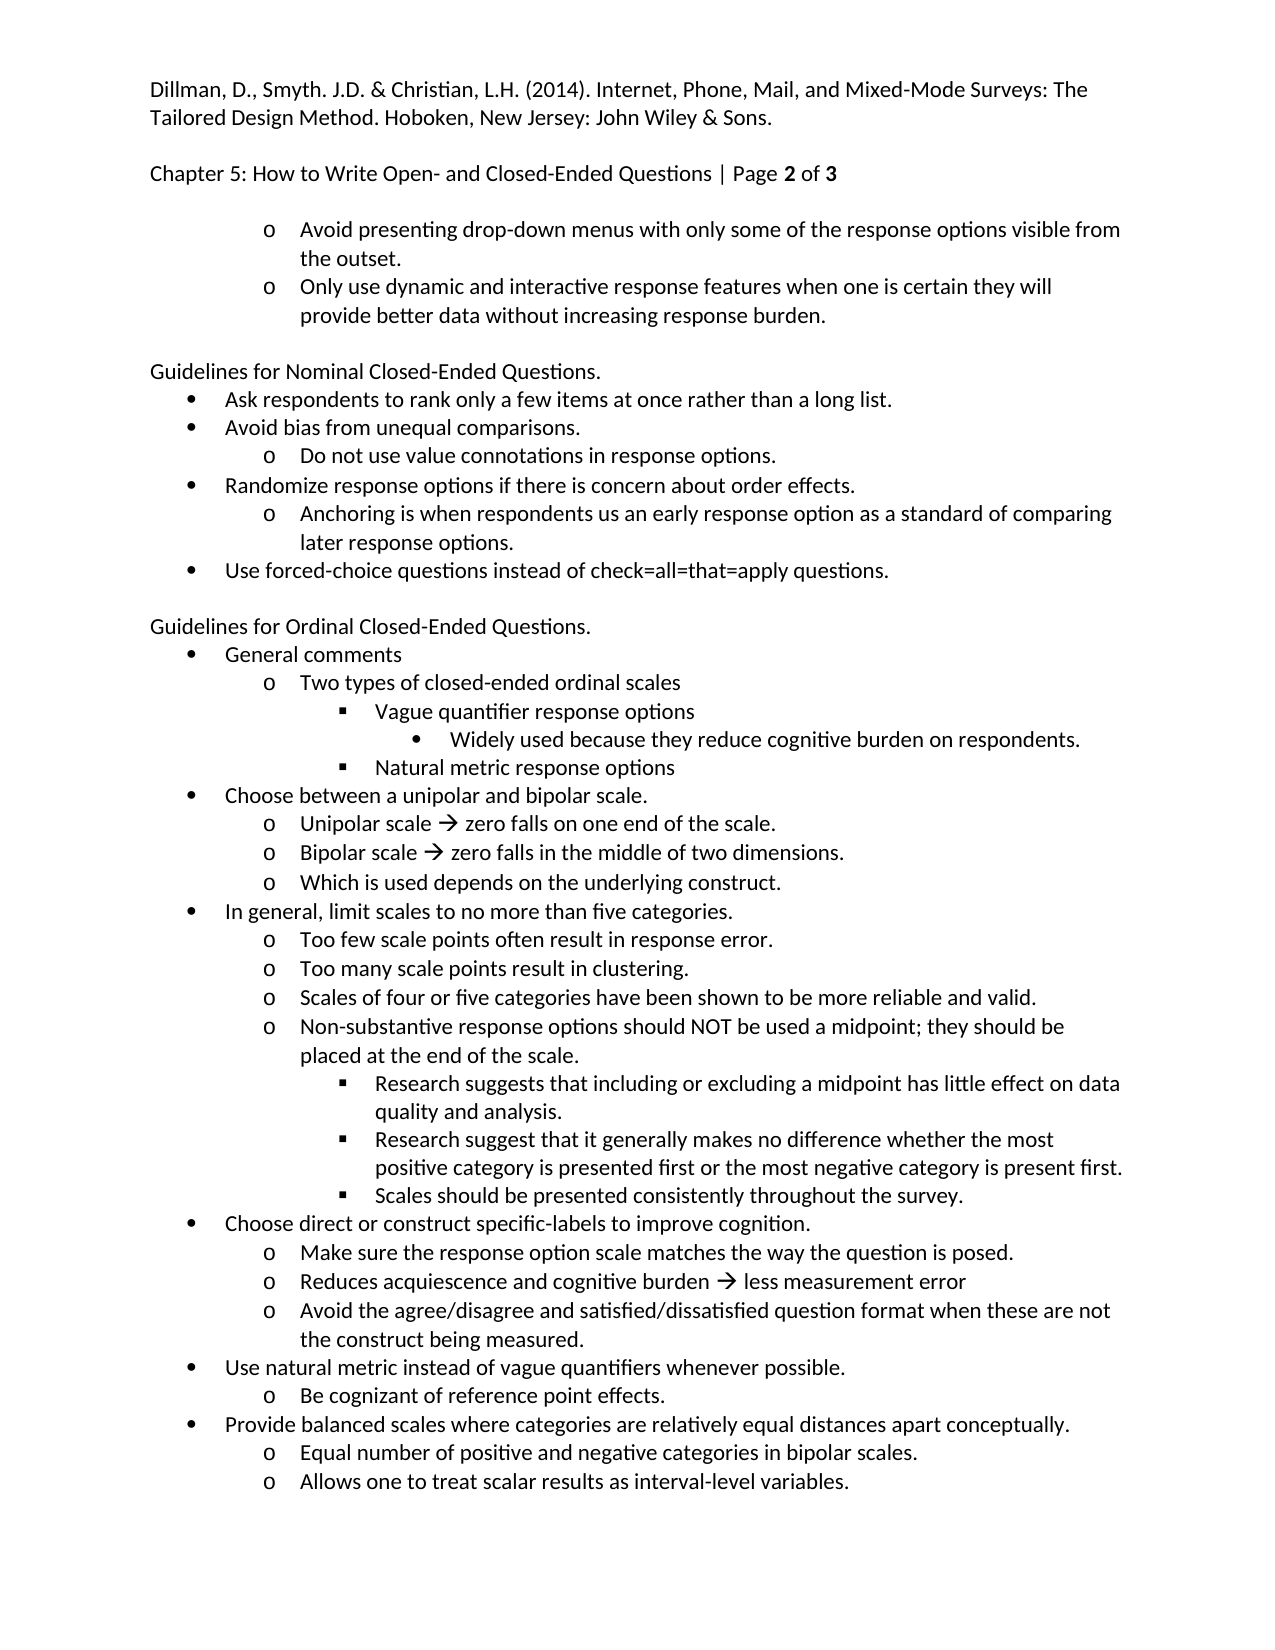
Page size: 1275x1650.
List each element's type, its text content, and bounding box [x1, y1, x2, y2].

list Choose direct or construct specific-labels to improve cognition. [187, 1209, 1125, 1238]
list Too many scale points result in clustering. [262, 954, 1125, 983]
list Vague quantifier response options [337, 697, 1125, 725]
list Unipolar scale zero falls on one end of the scale. [262, 809, 1125, 838]
list Natural metric response options [337, 753, 1125, 781]
list Scales should be presented consistently throughout the survey. [337, 1182, 1125, 1209]
list Choose between a unipolar and bipolar scale. [187, 781, 1125, 809]
list Bipolar scale zero falls in the middle of two dimensions. [262, 838, 1125, 868]
list Avoid bias from unequal comparisons. [187, 413, 1125, 442]
list Research suggest that it generally makes no difference whether the most positive category is presented first or the most negative category is present first. [337, 1126, 1125, 1182]
list Too few scale points often result in response error. [262, 925, 1125, 954]
list Only use dynamic and interactive response features when one is certain they will provide better data without increasing response burden. [262, 272, 1125, 329]
list Be cognizant of reference point effects. [262, 1381, 1125, 1410]
list Research suggests that including or excluding a midpoint has little effect on data quality and analysis. [337, 1069, 1125, 1126]
list Provide balanced scales where categories are relatively equal distances apart conceptually. [187, 1410, 1125, 1438]
list Allows one to treat scalar results as interval-level variables. [262, 1467, 1125, 1497]
list Randomize response options if there is concern about order effects. [187, 471, 1125, 499]
list Scales of four or five categories have been shown to be more reliable and valid. [262, 983, 1125, 1012]
list Avoid presenting drop-down menus with only some of the response options visible from the outset. [262, 215, 1125, 272]
list Ask respondents to rank only a few items at once rather than a long list. [187, 386, 1125, 413]
list Use natural metric instead of vague quantifiers whenever possible. [187, 1353, 1125, 1381]
list Use forced-choice questions instead of check=all=that=apply questions. [187, 556, 1125, 584]
list Do not use value connotations in response options. [262, 442, 1125, 471]
list Two types of closed-ended ordinal scales [262, 668, 1125, 697]
list Equal number of positive and negative categories in bipolar scales. [262, 1438, 1125, 1467]
list Reduces acquiescence and cognitive burden less measurement error [262, 1267, 1125, 1296]
list General comments [187, 640, 1125, 668]
text Guidelines for Ordinal Closed-Ended Questions. [150, 612, 1125, 640]
list In general, limit scales to no more than five categories. [187, 897, 1125, 925]
list Make sure the response option scale matches the way the question is posed. [262, 1238, 1125, 1267]
list Non-substantive response options should NOT be used a midpoint; they should be placed at the end of the scale. [262, 1012, 1125, 1069]
list Which is used depends on the underlying construct. [262, 868, 1125, 897]
list Anchoring is when respondents us an early response option as a standard of comparing later response options. [262, 499, 1125, 556]
text Guidelines for Nominal Closed-Ended Questions. [150, 357, 1125, 386]
list Avoid the agree/disagree and satisfied/dissatisfied question format when these are not the construct being measured. [262, 1296, 1125, 1353]
list Widely used because they reduce cognitive burden on respondents. [412, 725, 1125, 753]
